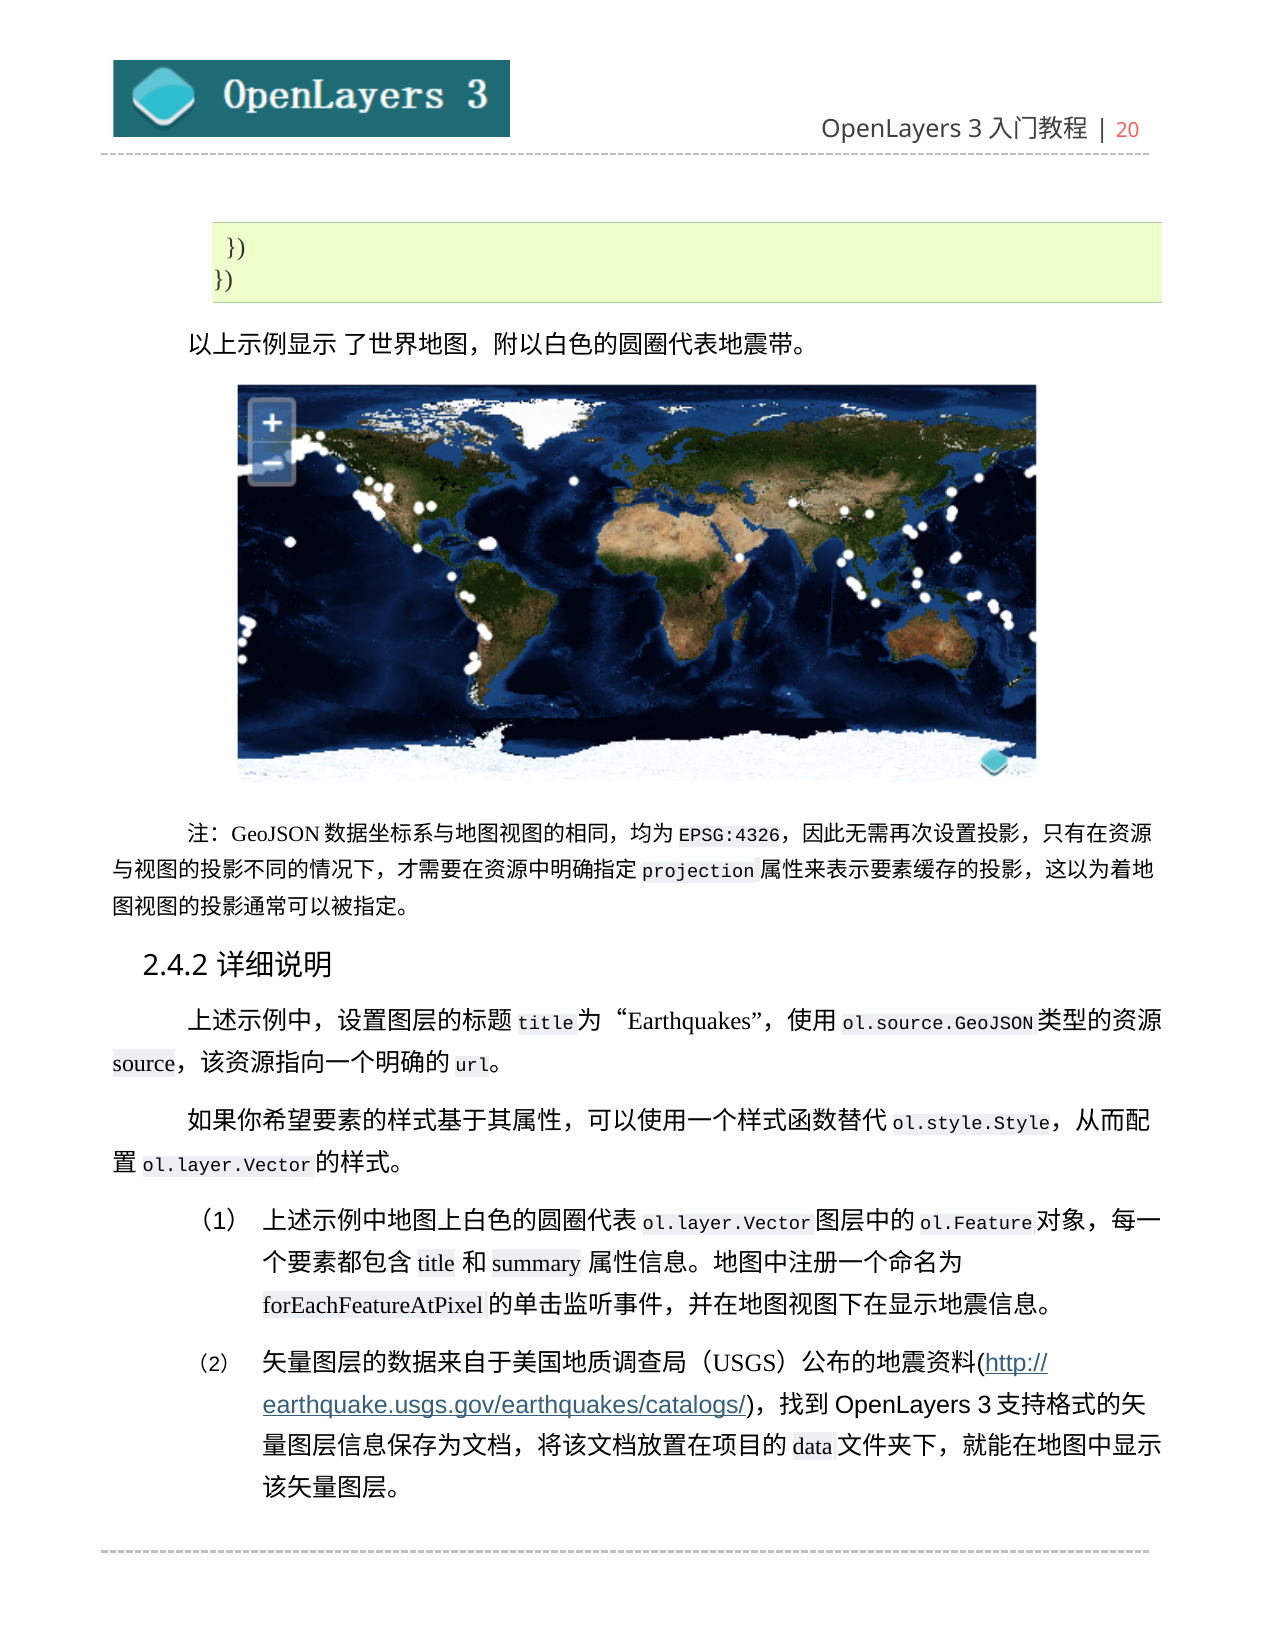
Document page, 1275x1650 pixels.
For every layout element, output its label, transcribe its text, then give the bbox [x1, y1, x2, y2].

text 以上示例显示 了世界地图，附以白色的圆圈代表地震带。 [112, 324, 1162, 360]
text }) [212, 223, 1162, 255]
text 如果你希望要素的样式基于其属性，可以使用一个样式函数替代ol.style.Style，从而配置ol.layer.Vector的样式。 [112, 1101, 1162, 1179]
picture [237, 382, 1038, 795]
text 注：GeoJSON数据坐标系与地图视图的相同，均为EPSG:4326，因此无需再次设置投影，只有在资源与视图的投影不同的情况下，才需要在资源中明确指定projection 属性来表示要素缓存的投影，这以为着地图视图的投影通常可以被指定。 [112, 816, 1162, 920]
picture [113, 60, 510, 137]
list 上述示例中地图上白色的圆圈代表ol.layer.Vector图层中的ol.Feature对象，每一个要素都包含title 和summary 属性信息。地图中注册一个命名为forEachFeatureAtPixel的单击监听事件，并在地图视图下在显示地震信息。 [187, 1201, 1162, 1320]
text }) [212, 255, 1162, 303]
subtitle 2.4.2 详细说明 [142, 942, 1162, 984]
text 上述示例中，设置图层的标题title为“Earthquakes”，使用ol.source.GeoJSON类型的资源source，该资源指向一个明确的url。 [112, 1001, 1162, 1079]
list 矢量图层的数据来自于美国地质调查局（USGS）公布的地震资料(http://earthquake.usgs.gov/earthquakes/catalogs/)，找到OpenLayers 3支持格式的矢量图层信息保存为文档，将该文档放置在项目的data文件夹下，就能在地图中显示该矢量图层。 [187, 1342, 1162, 1504]
